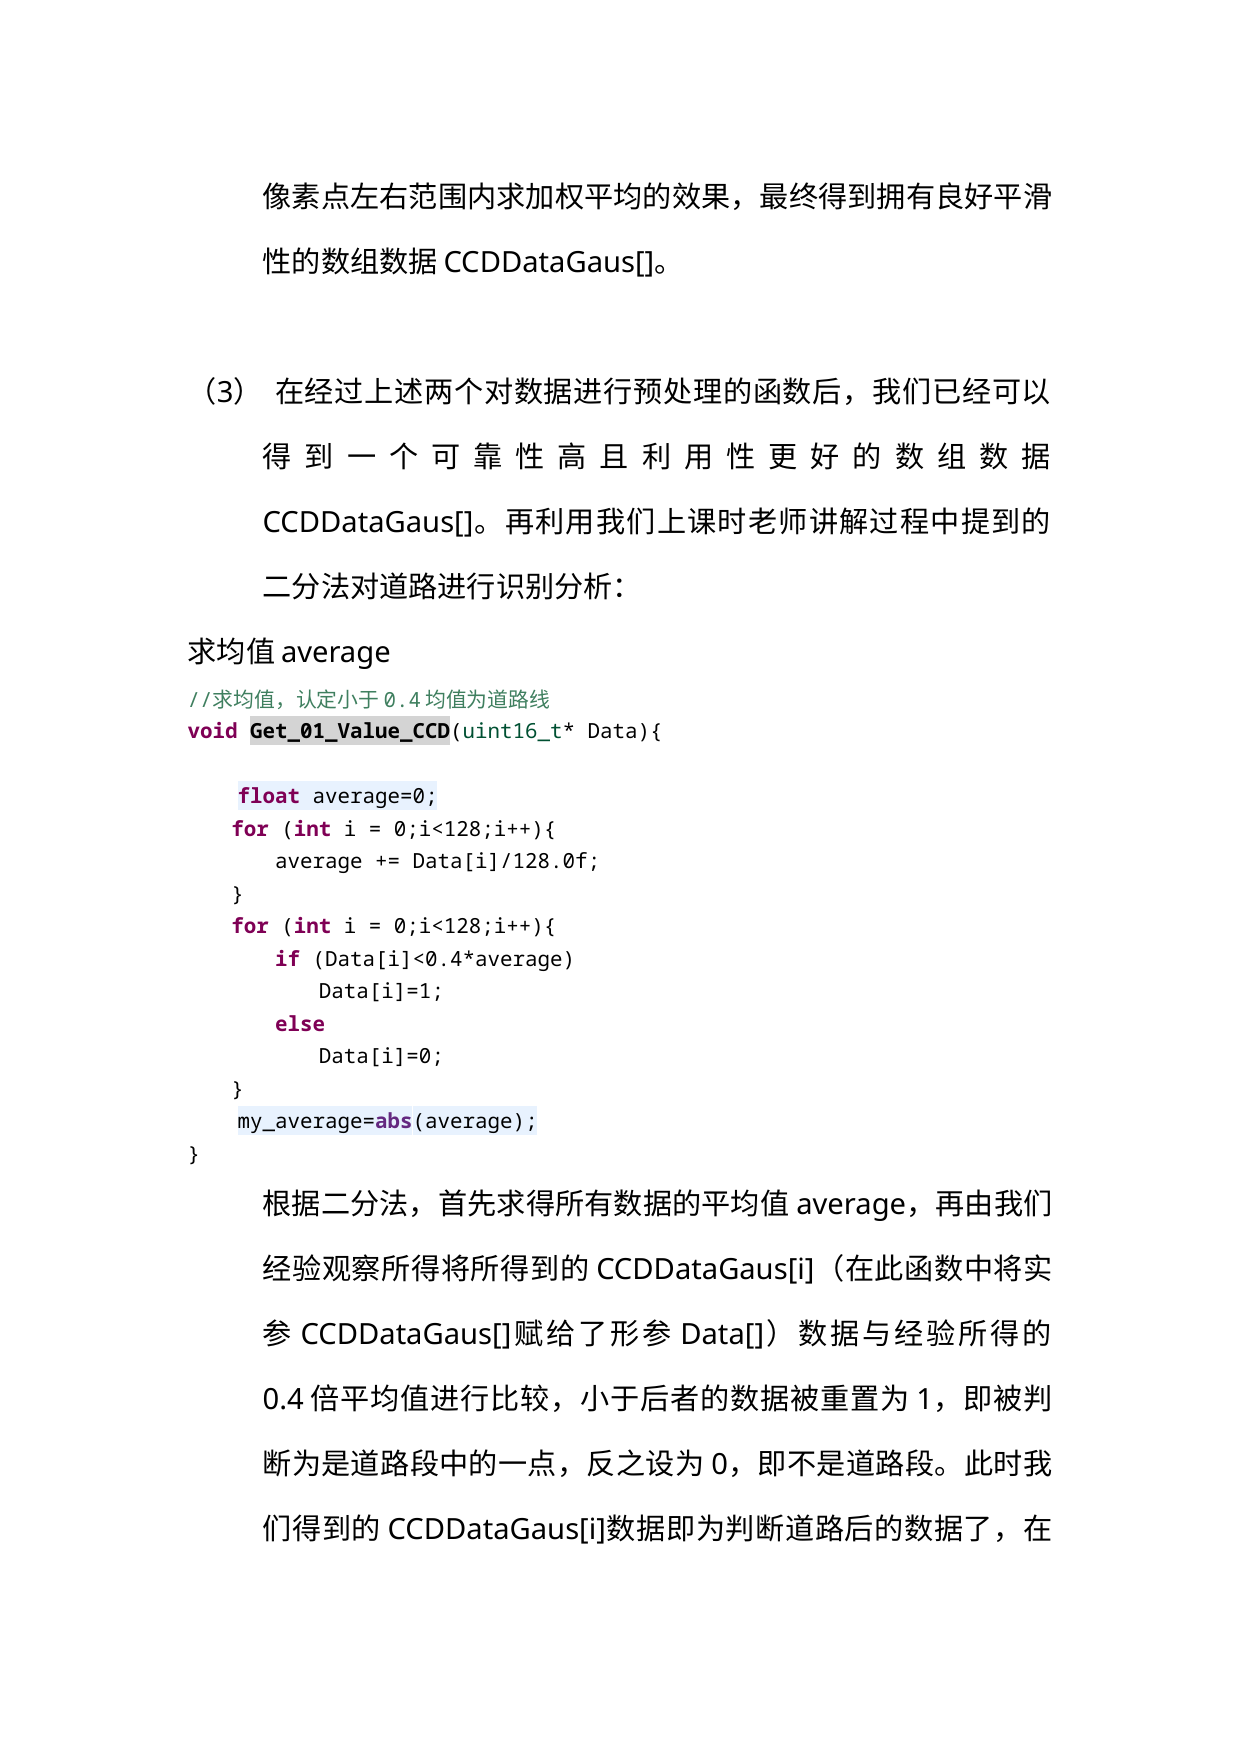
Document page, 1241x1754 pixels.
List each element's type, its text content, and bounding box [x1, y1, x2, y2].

text Data[i]=0; [187, 1039, 1053, 1072]
text //求均值，认定小于0.4均值为道路线 [187, 682, 1053, 714]
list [262, 1169, 1053, 1559]
text average += Data[i]/128.0f; [187, 844, 1053, 877]
text else [187, 1007, 1053, 1039]
text float average=0; [187, 779, 1053, 812]
text void Get_01_Value_CCD(uint16_t* Data){ [187, 714, 1053, 747]
text } [187, 1072, 1053, 1104]
text for (int i = 0;i<128;i++){ [187, 812, 1053, 844]
text } [187, 1137, 1053, 1169]
text if (Data[i]<0.4*average) [187, 942, 1053, 974]
text for (int i = 0;i<128;i++){ [187, 909, 1053, 942]
list 在经过上述两个对数据进行预处理的函数后，我们已经可以得到一个可靠性高且利用性更好的数组数据CCDDataGaus[]。再利用我们上课时老师讲解过程中提到的二分法对道路进行识别分析： [187, 357, 1053, 617]
text } [187, 877, 1053, 909]
text Data[i]=1; [187, 974, 1053, 1007]
text 求均值average [187, 617, 1053, 682]
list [262, 162, 1053, 292]
text my_average=abs(average); [187, 1104, 1053, 1137]
